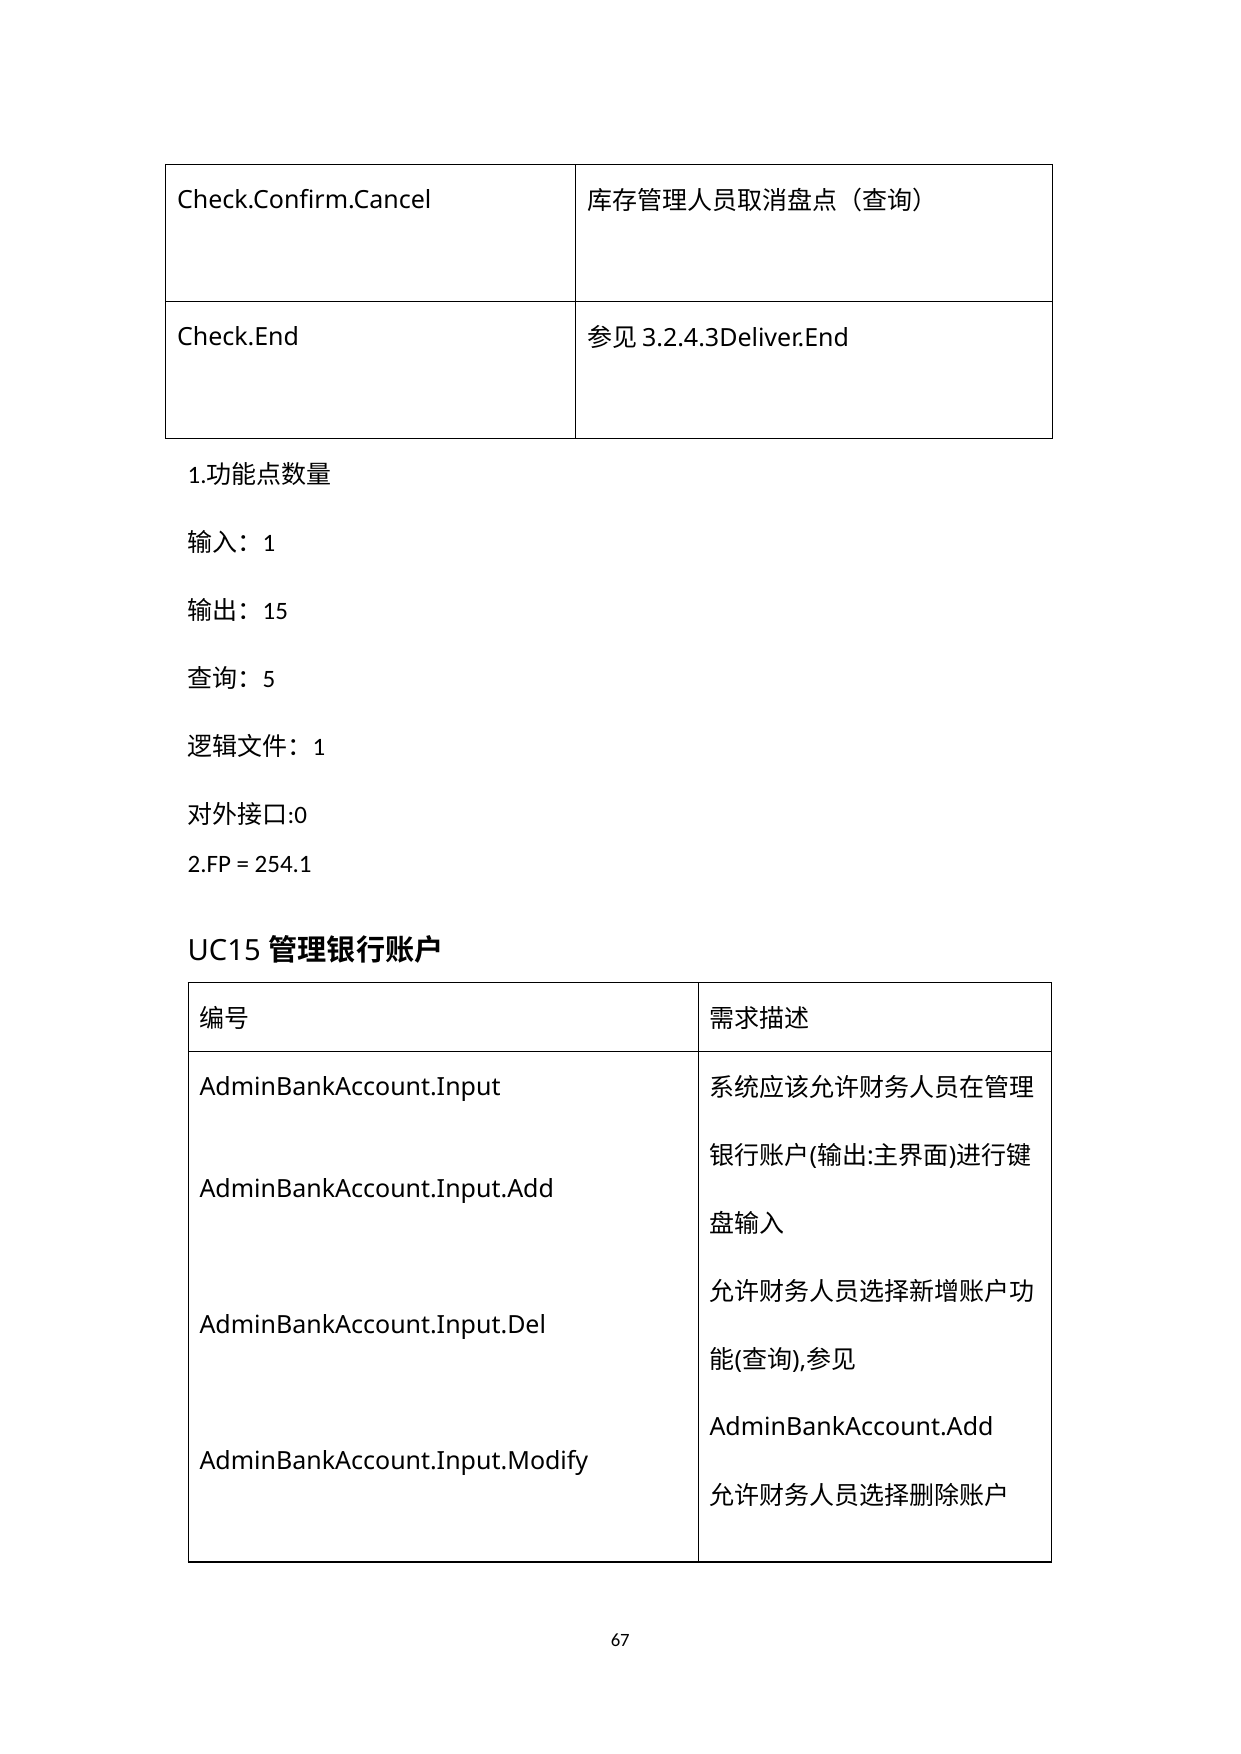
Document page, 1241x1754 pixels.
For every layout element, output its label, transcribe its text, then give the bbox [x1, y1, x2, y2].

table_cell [189, 1052, 698, 1561]
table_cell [576, 165, 1052, 301]
table_cell Check.End [166, 302, 575, 438]
text 逻辑文件：1 [187, 710, 1053, 778]
text 1.功能点数量 [187, 439, 1053, 507]
text 输出：15 [187, 574, 1053, 642]
text 2.FP = 254.1 [187, 846, 1053, 880]
text 查询：5 [187, 642, 1053, 710]
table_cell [166, 165, 575, 301]
table_header 需求描述 [699, 983, 1051, 1051]
table_header 编号 [189, 983, 698, 1051]
text UC15 管理银行账户 [187, 914, 1053, 982]
table_cell 参见3.2.4.3Deliver.End [576, 302, 1052, 438]
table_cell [699, 1052, 1051, 1561]
text 输入：1 [187, 507, 1053, 574]
text 对外接口:0 [187, 778, 1053, 846]
